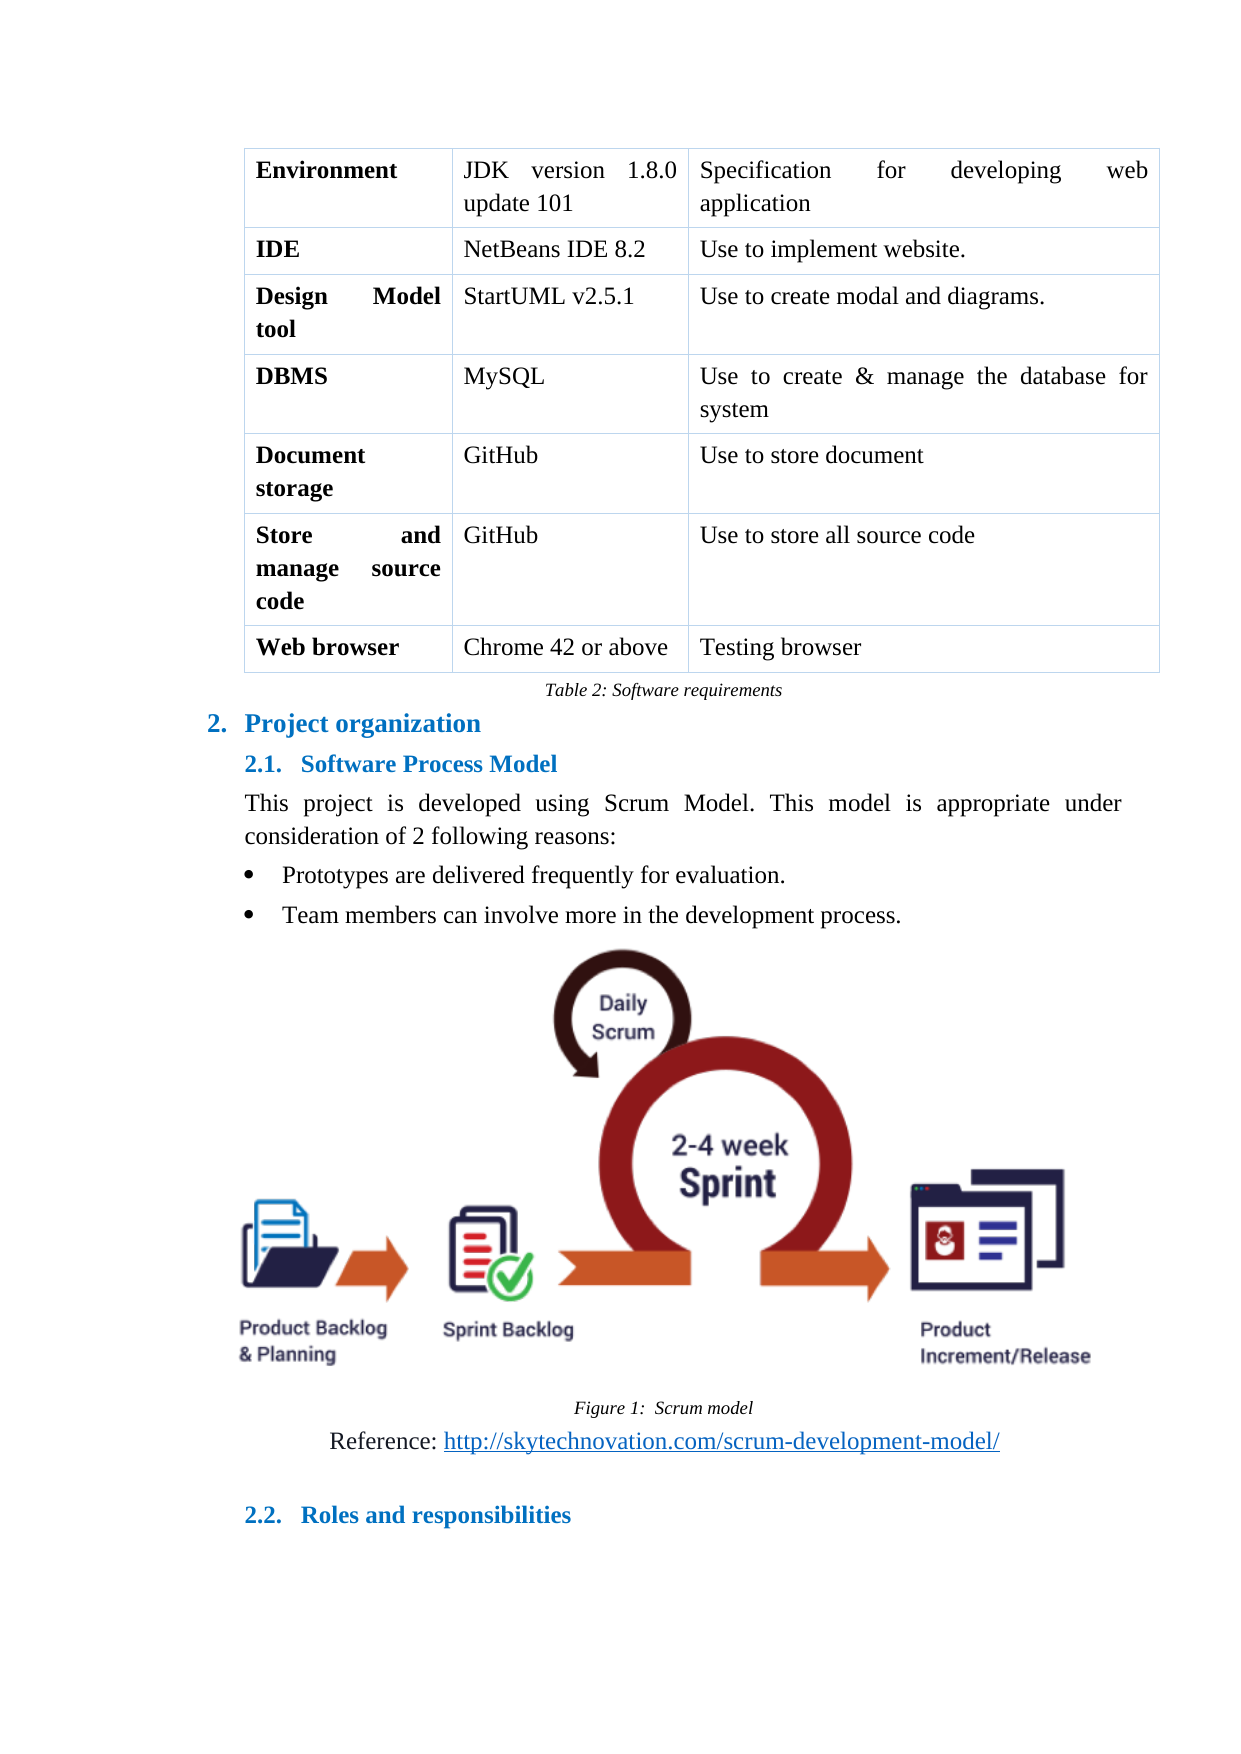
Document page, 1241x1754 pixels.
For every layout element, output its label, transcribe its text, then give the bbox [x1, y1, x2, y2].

table_cell GitHub [453, 514, 688, 625]
table_cell Store and manage source code [245, 514, 452, 625]
table_cell Web browser [245, 626, 452, 672]
table_cell JDK version 1.8.0 update 101 [453, 149, 688, 227]
table_cell StartUML v2.5.1 [453, 275, 688, 353]
table_cell Design Model tool [245, 275, 452, 353]
table_cell Use to store document [689, 434, 1159, 513]
table_cell Use to create modal and diagrams. [689, 275, 1159, 353]
table_cell Specification for developing web application [689, 149, 1159, 227]
table_cell Testing browser [689, 626, 1159, 672]
subtitle Project organization [207, 707, 1122, 738]
table_cell Use to store all source code [689, 514, 1159, 625]
list Team members can involve more in the development process. [244, 900, 1122, 928]
subtitle Software Process Model [244, 749, 1122, 778]
table_cell NetBeans IDE 8.2 [453, 228, 688, 274]
text Reference: http://skytechnovation.com/scrum-development-model/ [207, 1424, 1122, 1455]
table_cell Use to create & manage the database for system [689, 355, 1159, 433]
table_cell GitHub [453, 434, 688, 513]
subtitle Roles and responsibilities [244, 1500, 1122, 1529]
table_cell MySQL [453, 355, 688, 433]
table_cell Document storage [245, 434, 452, 513]
text Figure 1: Scrum model [207, 1397, 1122, 1418]
table_cell DBMS [245, 355, 452, 433]
picture [206, 938, 1123, 1397]
table_cell Environment [245, 149, 452, 227]
table_cell Chrome 42 or above [453, 626, 688, 672]
text Table 2: Software requirements [207, 679, 1122, 701]
text This project is developed using Scrum Model. This model is appropriate under consideration of 2 following reasons: [244, 788, 1122, 850]
table_cell IDE [245, 228, 452, 274]
table_cell Use to implement website. [689, 228, 1159, 274]
list Prototypes are delivered frequently for evaluation. [244, 860, 1122, 889]
